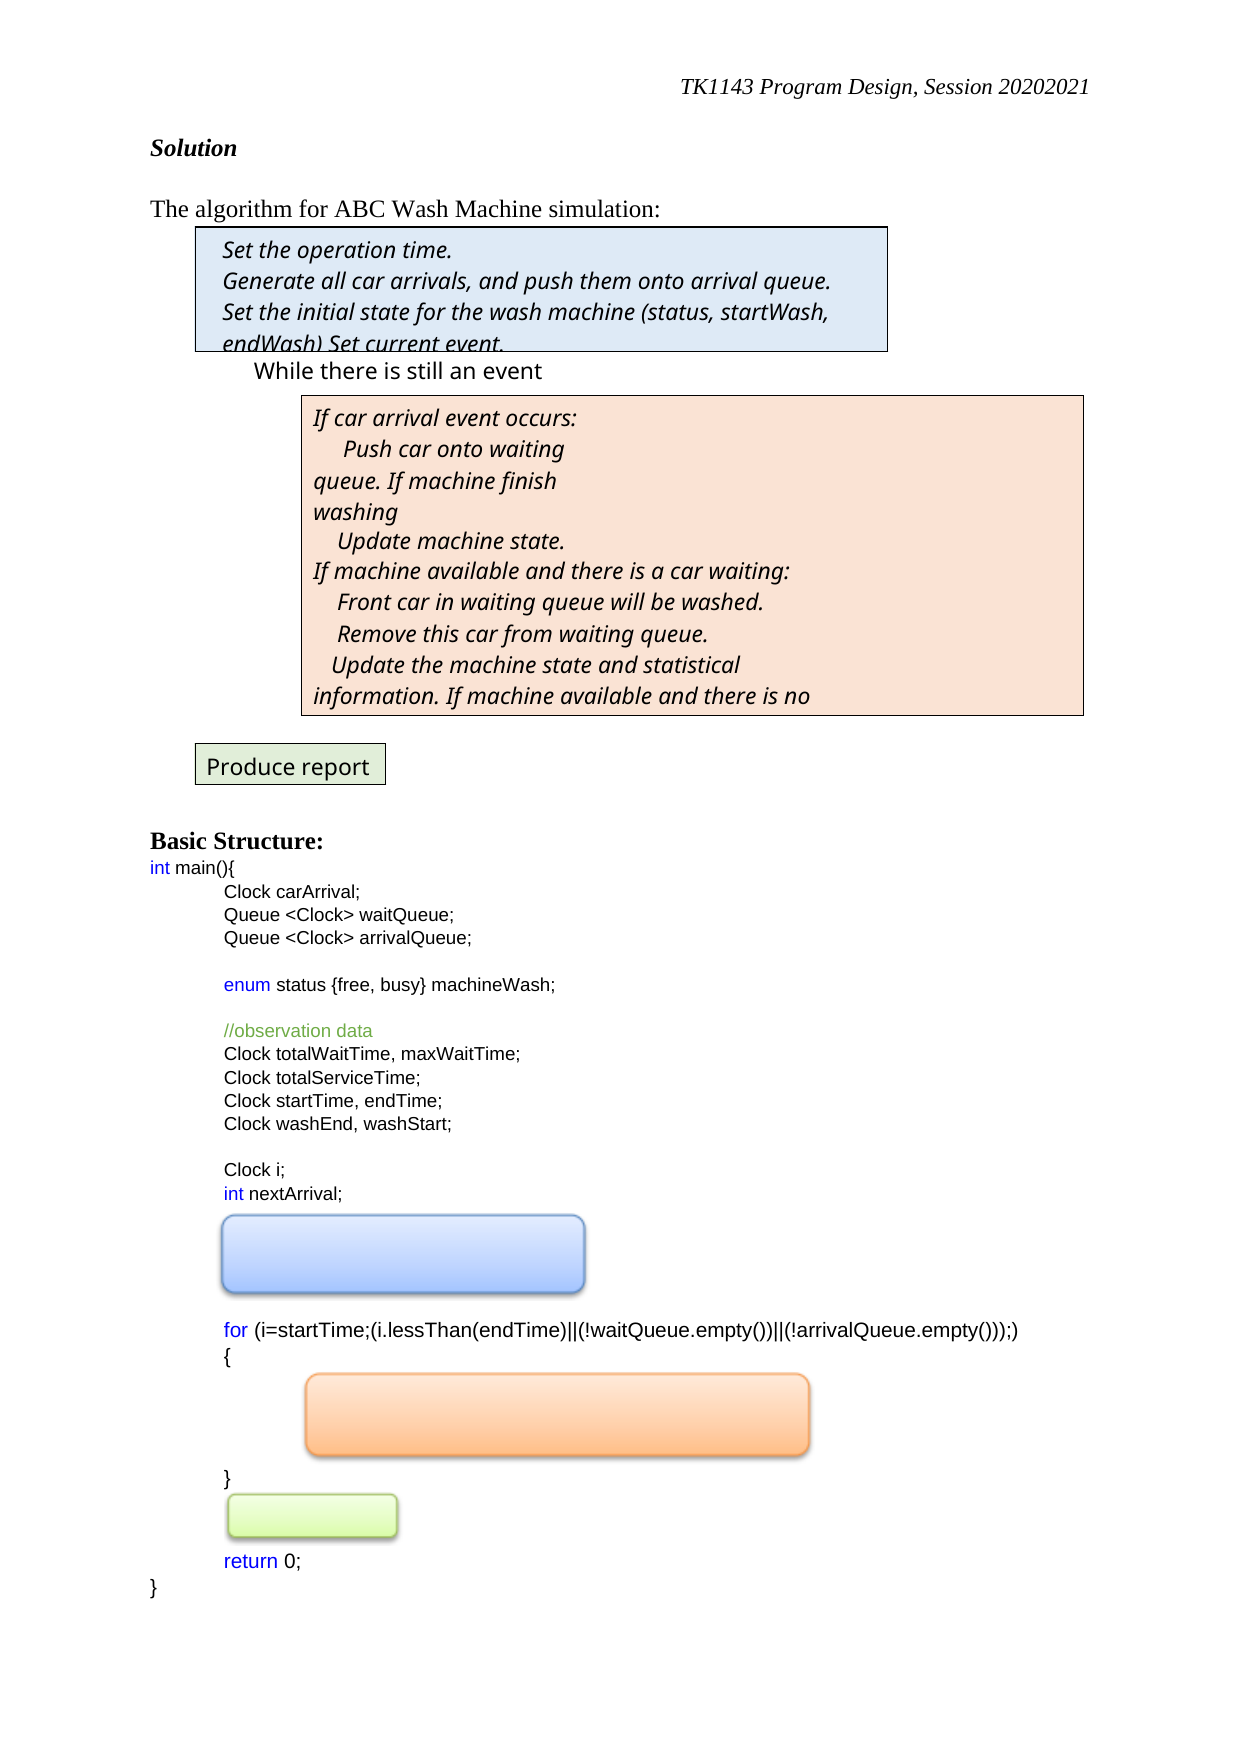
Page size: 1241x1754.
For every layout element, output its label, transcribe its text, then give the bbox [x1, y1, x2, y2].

subtitle Solution [150, 133, 1123, 162]
text Clock carArrival; [224, 880, 1123, 902]
text enum status {free, busy} machineWash; [224, 973, 1123, 995]
text Queue <Clock> waitQueue; Queue <Clock> arrivalQueue; [224, 904, 473, 949]
picture [223, 1491, 404, 1546]
text //observation data [224, 1020, 1123, 1042]
text Clock startTime, endTime; Clock washEnd, washStart; [224, 1090, 454, 1134]
text int nextArrival; [224, 1182, 1123, 1204]
text Clock totalWaitTime, maxWaitTime; Clock totalServiceTime; [224, 1043, 522, 1088]
text Clock i; [224, 1159, 1123, 1181]
picture [300, 1371, 816, 1465]
text int main(){ [150, 857, 1123, 879]
text While there is still an event [254, 226, 1123, 386]
text { [224, 1344, 1123, 1368]
text return 0; [224, 1549, 1123, 1573]
picture [215, 1212, 591, 1301]
text } [150, 1575, 1123, 1599]
text The algorithm for ABC Wash Machine simulation: [150, 194, 1123, 223]
subtitle Basic Structure: [150, 826, 1123, 855]
